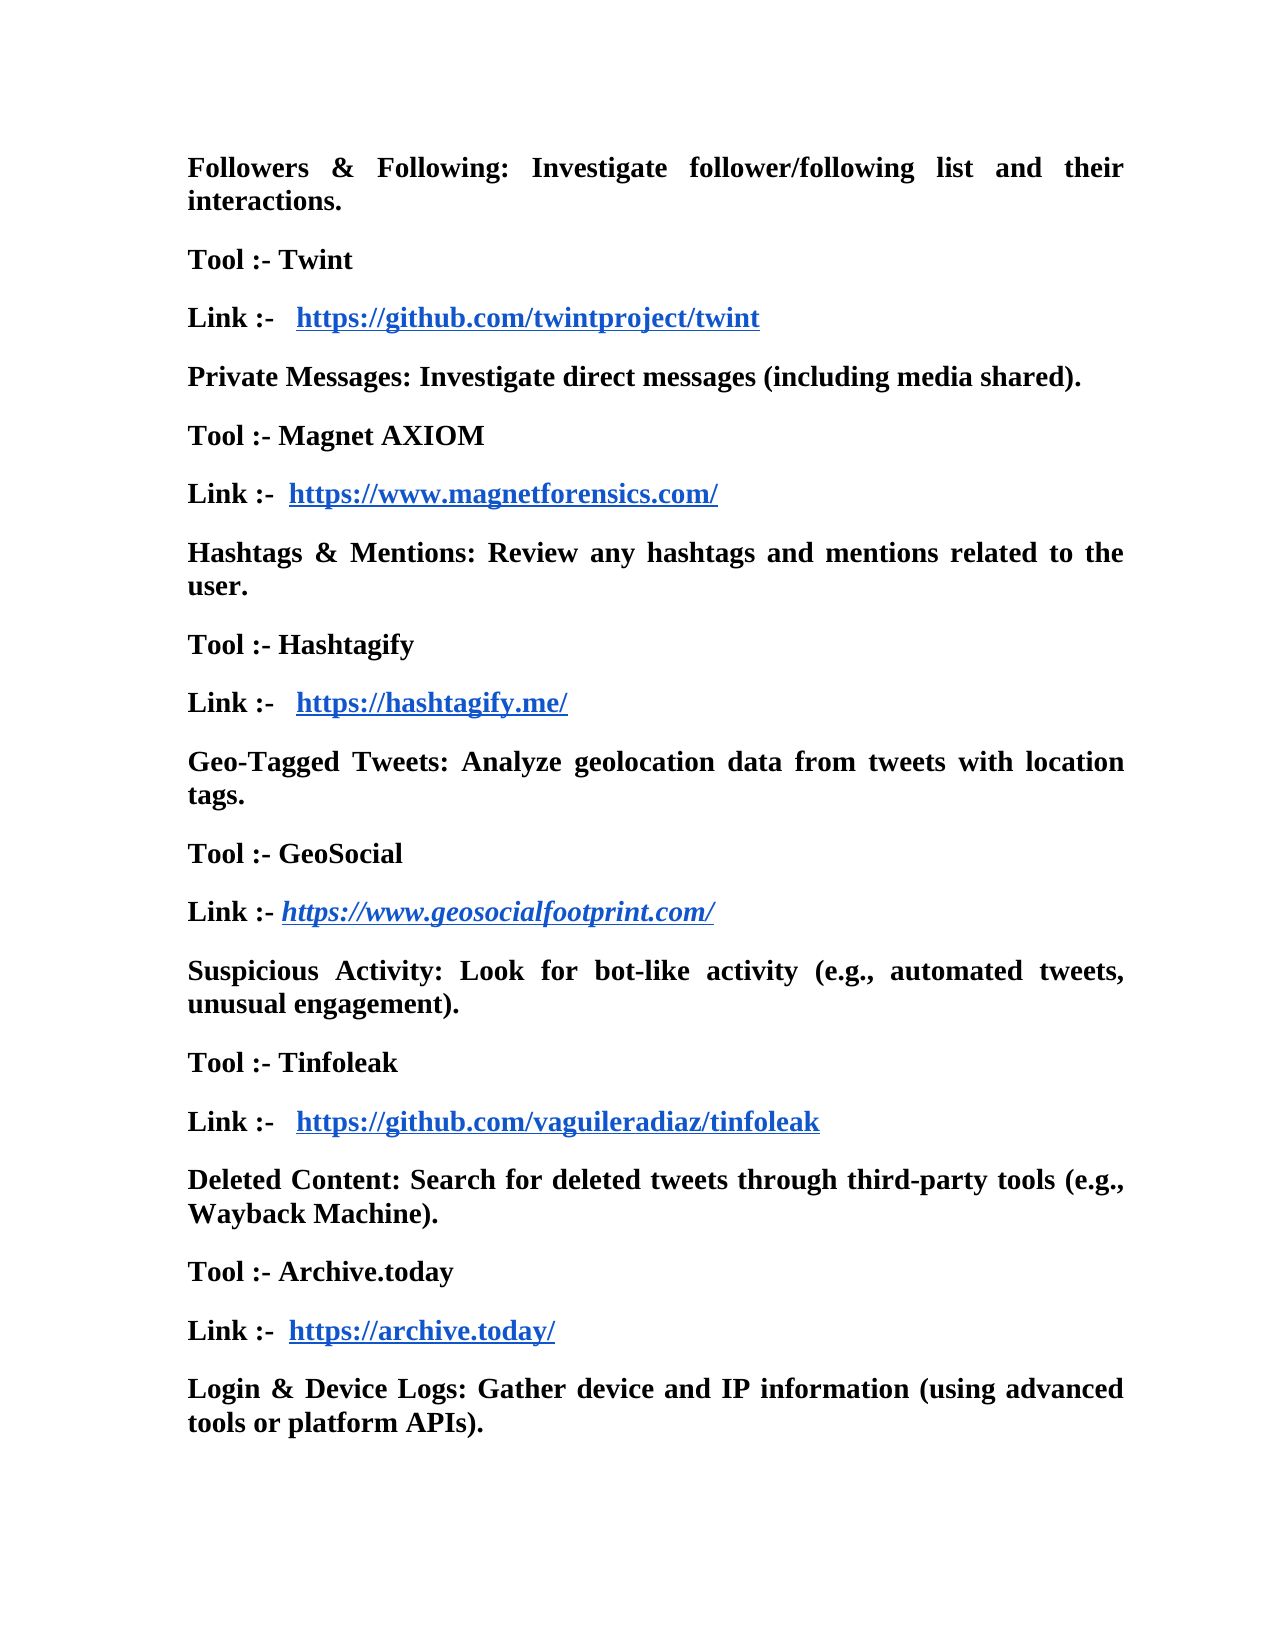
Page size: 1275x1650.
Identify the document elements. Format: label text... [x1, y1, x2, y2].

text Tool :- Hashtagify [187, 627, 1125, 660]
text Link :- https://www.geosocialfootprint.com/ [187, 894, 1125, 928]
text Hashtags & Mentions: Review any hashtags and mentions related to the user. [187, 535, 1125, 602]
text Link :- https://archive.today/ [187, 1313, 1125, 1346]
text Deleted Content: Search for deleted tweets through third-party tools (e.g., Wayback Machine). [187, 1162, 1125, 1229]
text Link :- https://github.com/twintproject/twint [187, 301, 1125, 334]
text Geo-Tagged Tweets: Analyze geolocation data from tweets with location tags. [187, 744, 1125, 811]
text Tool :- Magnet AXIOM [187, 418, 1125, 451]
text Suspicious Activity: Look for bot-like activity (e.g., automated tweets, unusual engagement). [187, 953, 1125, 1020]
text Tool :- Tinfoleak [187, 1045, 1125, 1079]
text Tool :- Twint [187, 242, 1125, 276]
text Private Messages: Investigate direct messages (including media shared). [187, 359, 1125, 393]
text Tool :- GeoSocial [187, 836, 1125, 869]
text Tool :- Archive.today [187, 1254, 1125, 1288]
text Link :- https://www.magnetforensics.com/ [187, 476, 1125, 510]
text Followers & Following: Investigate follower/following list and their interactions. [187, 150, 1125, 217]
text Link :- https://hashtagify.me/ [187, 685, 1125, 719]
text Link :- https://github.com/vaguileradiaz/tinfoleak [187, 1104, 1125, 1137]
text Login & Device Logs: Gather device and IP information (using advanced tools or platform APIs). [187, 1371, 1125, 1438]
